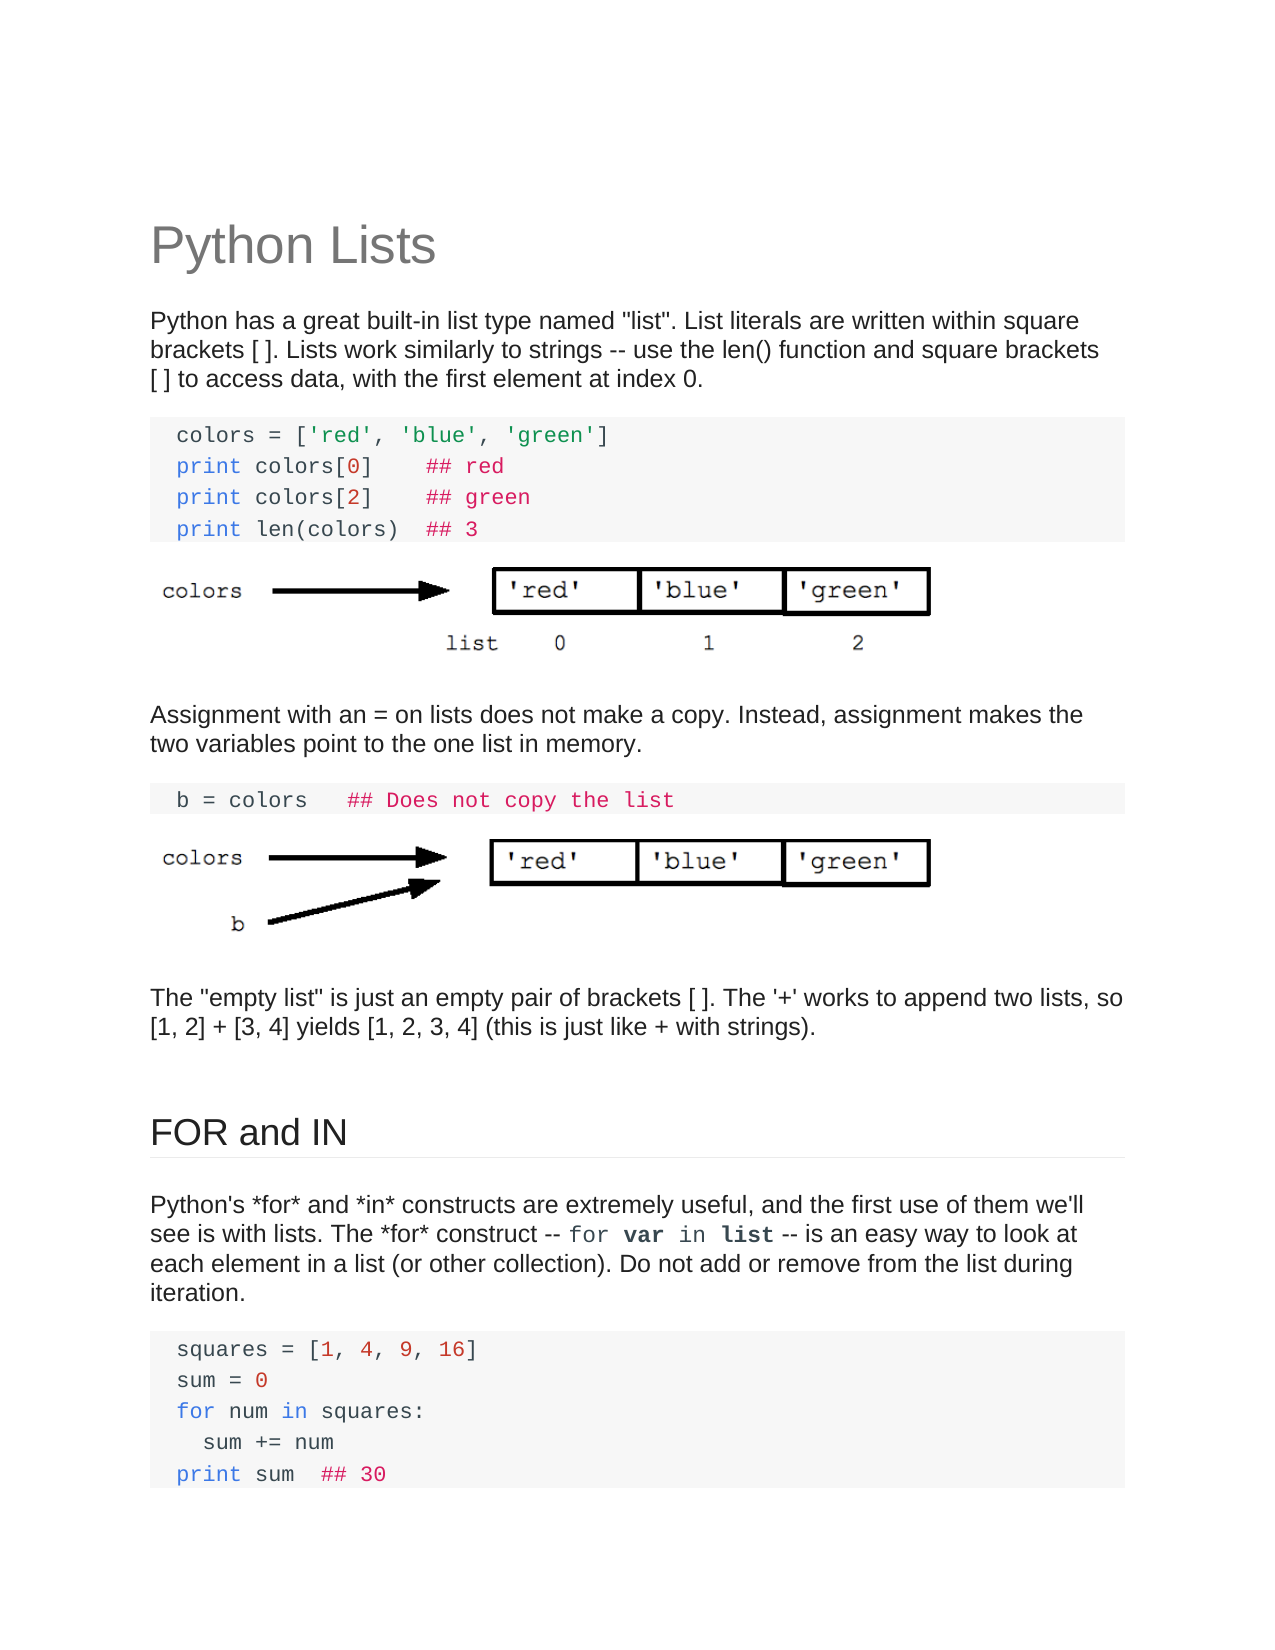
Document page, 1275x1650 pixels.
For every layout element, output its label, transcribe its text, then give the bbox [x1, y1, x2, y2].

text Python Lists [150, 150, 1125, 275]
text squares = [1, 4, 9, 16] sum = 0 for num in squares: sum += num print sum ## 30 [150, 1331, 1125, 1488]
text FOR and IN [150, 1103, 1125, 1157]
picture [150, 839, 932, 958]
text Assignment with an = on lists does not make a copy. Instead, assignment makes the two variables point to the one list in memory. [150, 700, 1125, 758]
text Python has a great built-in list type named "list". List literals are written within square brackets [ ]. Lists work similarly to strings -- use the len() function and square brackets [ ] to access data, with the first element at index 0. [150, 306, 1125, 392]
picture [150, 567, 932, 676]
text colors = ['red', 'blue', 'green'] print colors[0] ## red print colors[2] ## green print len(colors) ## 3 [150, 417, 1125, 542]
text Python's *for* and *in* constructs are extremely useful, and the first use of them we'll see is with lists. The *for* construct -- for var in list -- is an easy way to look at each element in a list (or other collection). Do not add or remove from the list during iteration. [150, 1190, 1125, 1306]
text The "empty list" is just an empty pair of brackets [ ]. The '+' works to append two lists, so [1, 2] + [3, 4] yields [1, 2, 3, 4] (this is just like + with strings). [150, 983, 1125, 1040]
text b = colors ## Does not copy the list [150, 783, 1125, 814]
